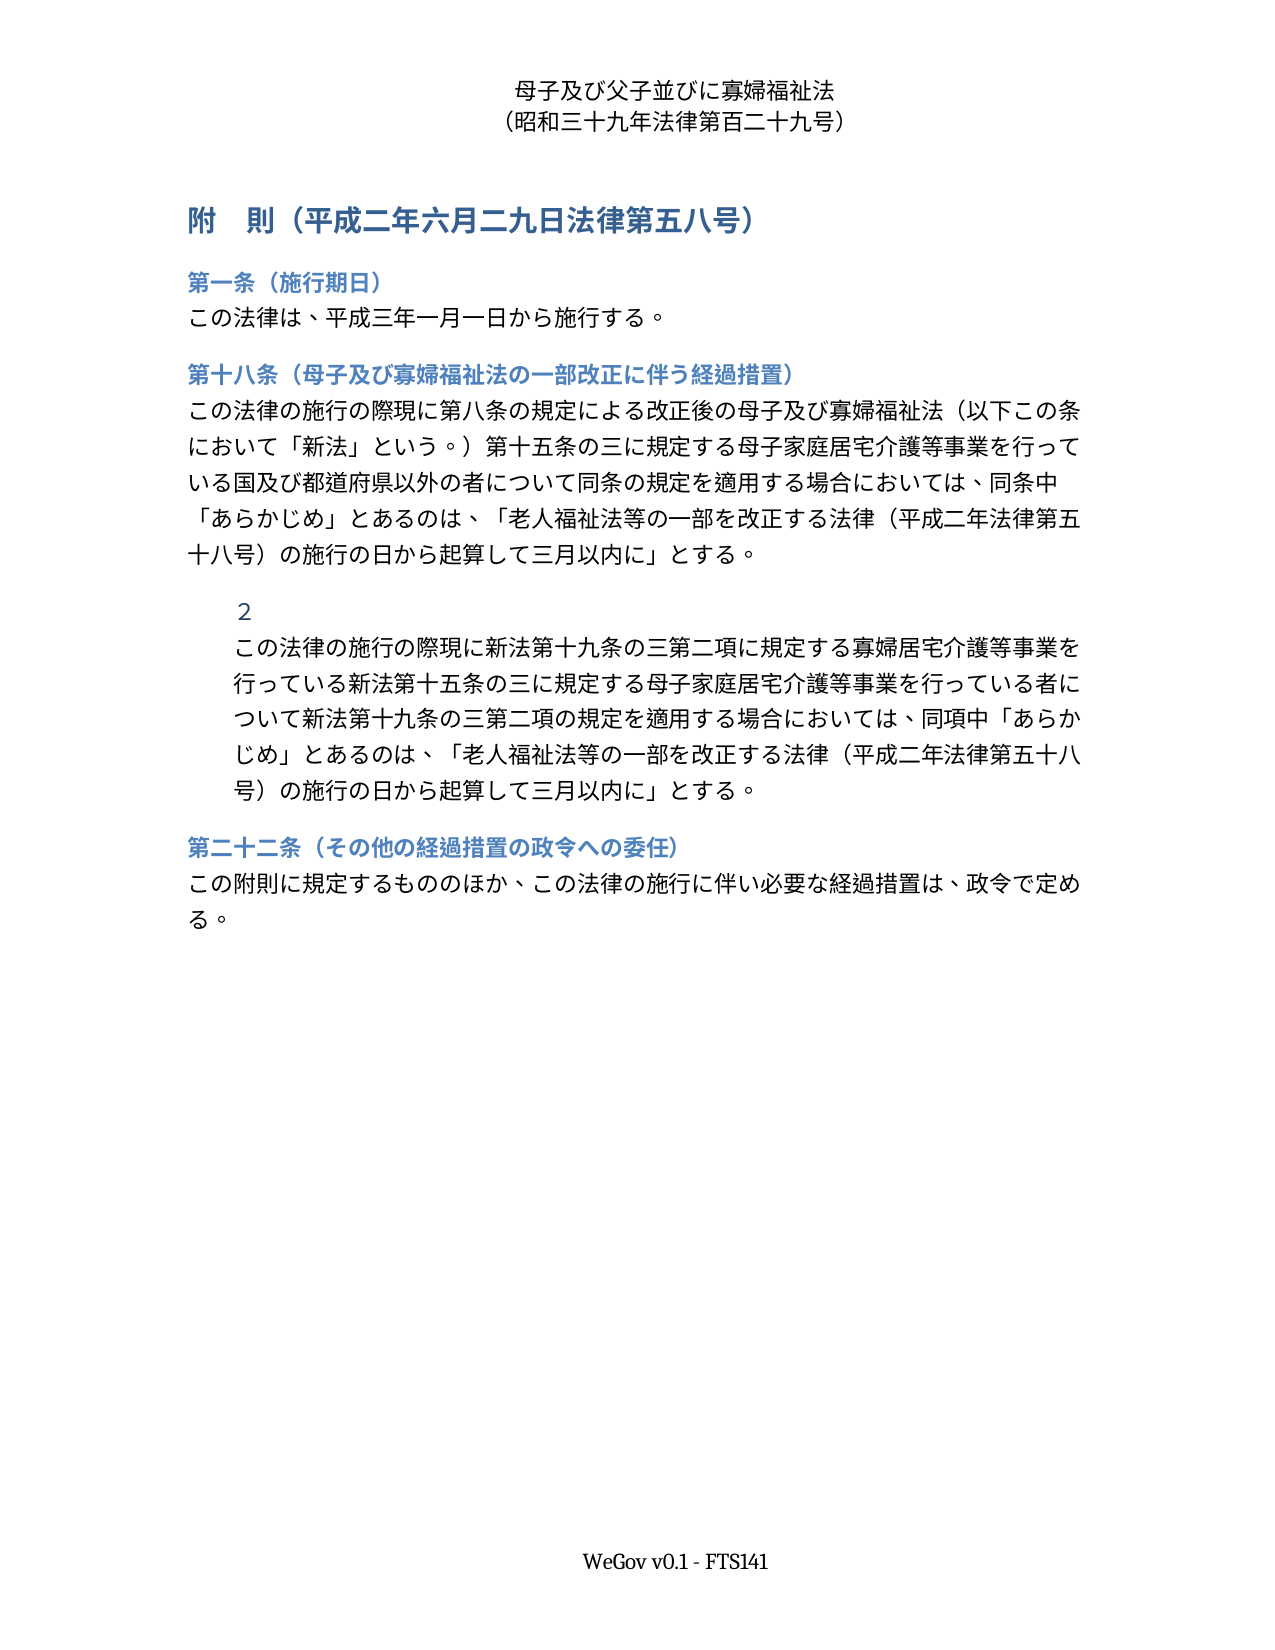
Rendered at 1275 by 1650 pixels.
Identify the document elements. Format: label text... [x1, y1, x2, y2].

text この附則に規定するもののほか、この法律の施行に伴い必要な経過措置は、政令で定める。 [187, 868, 1087, 935]
text この法律は、平成三年一月一日から施行する。 [187, 302, 1087, 334]
subtitle ２ [233, 596, 1087, 627]
text この法律の施行の際現に新法第十九条の三第二項に規定する寡婦居宅介護等事業を行っている新法第十五条の三に規定する母子家庭居宅介護等事業を行っている者について新法第十九条の三第二項の規定を適用する場合においては、同項中「あらかじめ」とあるのは、「老人福祉法等の一部を改正する法律（平成二年法律第五十八号）の施行の日から起算して三月以内に」とする。 [233, 632, 1087, 807]
subtitle 第二十二条（その他の経過措置の政令への委任） [187, 832, 1087, 863]
subtitle 附 則（平成二年六月二九日法律第五八号） [187, 200, 1087, 240]
subtitle 第一条（施行期日） [187, 266, 1087, 298]
subtitle 第十八条（母子及び寡婦福祉法の一部改正に伴う経過措置） [187, 359, 1087, 390]
text この法律の施行の際現に第八条の規定による改正後の母子及び寡婦福祉法（以下この条において「新法」という。）第十五条の三に規定する母子家庭居宅介護等事業を行っている国及び都道府県以外の者について同条の規定を適用する場合においては、同条中「あらかじめ」とあるのは、「老人福祉法等の一部を改正する法律（平成二年法律第五十八号）の施行の日から起算して三月以内に」とする。 [187, 395, 1087, 570]
